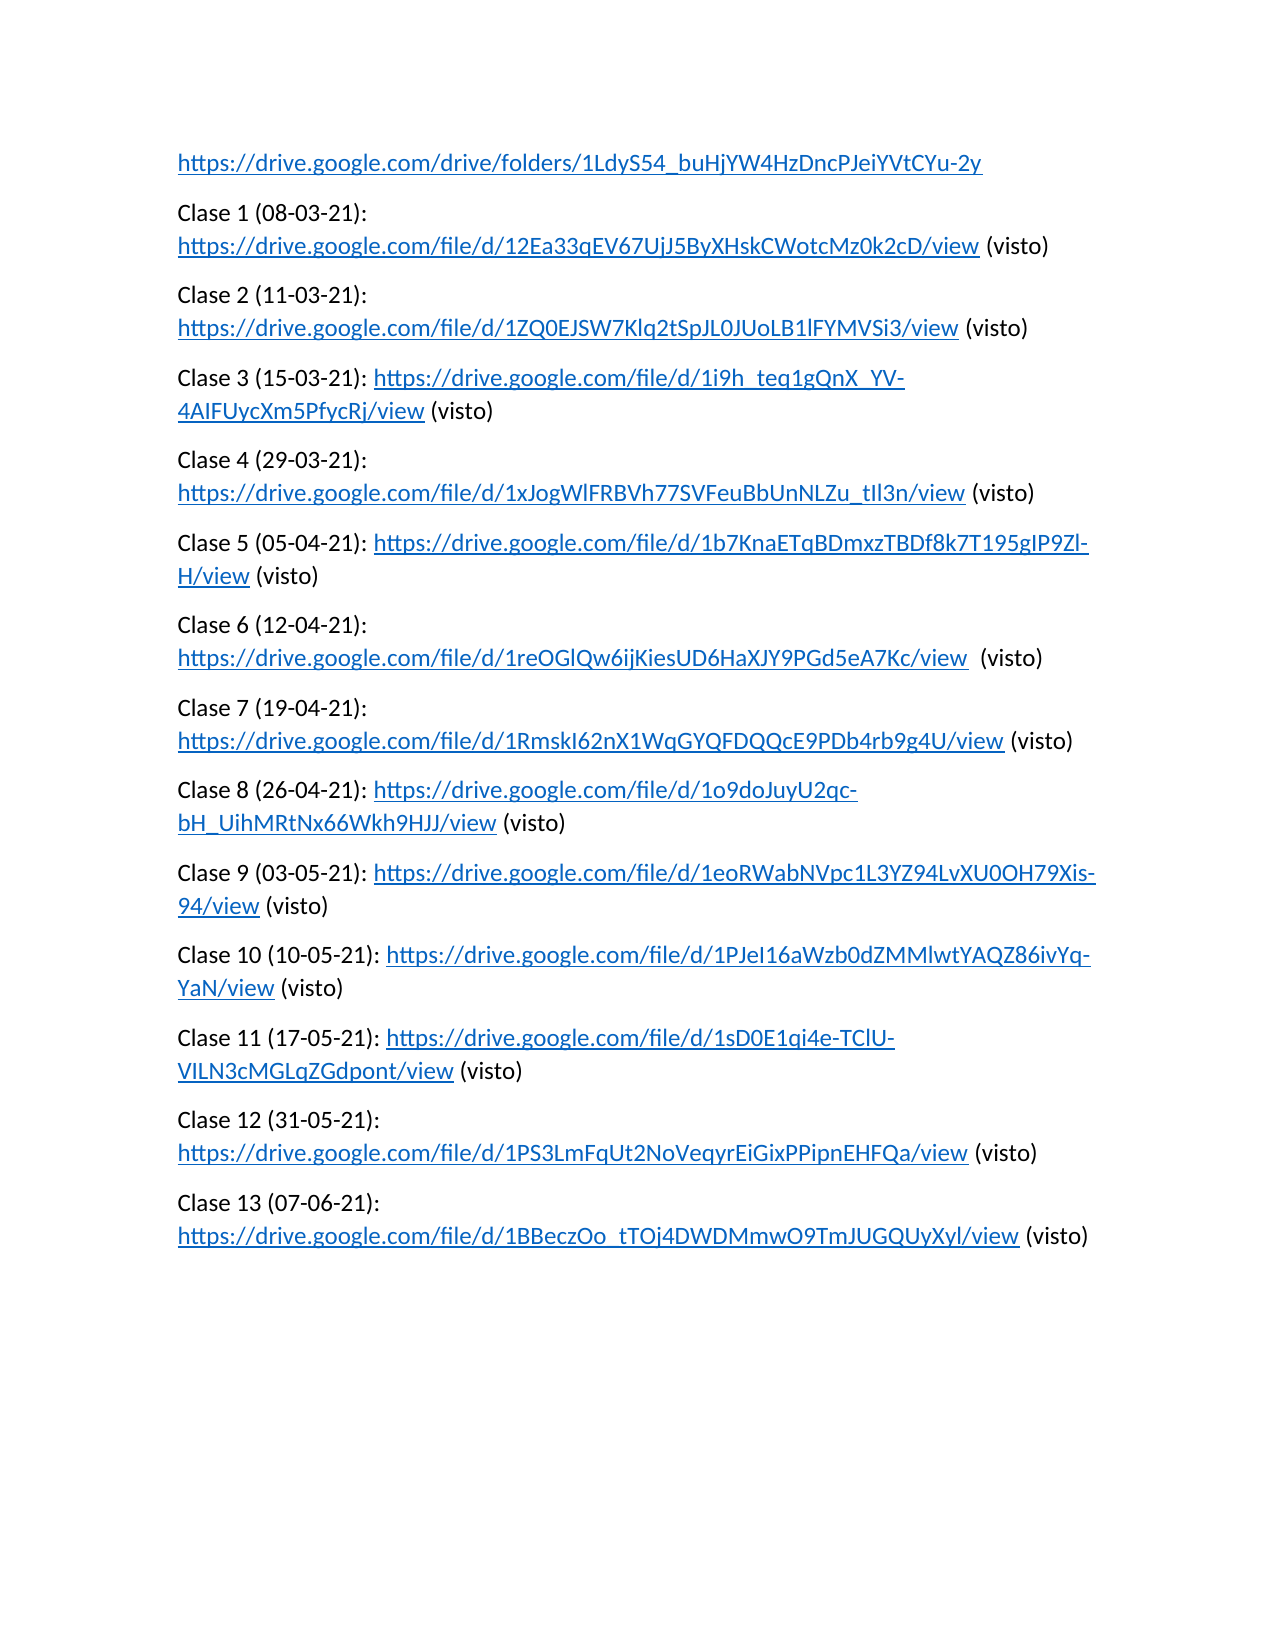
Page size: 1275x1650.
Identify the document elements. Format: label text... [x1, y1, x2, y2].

text Clase 1 (08-03-21): https://drive.google.com/file/d/12Ea33qEV67UjJ5ByXHskCWotcMz0k2cD/view (visto) [177, 197, 1098, 261]
text Clase 7 (19-04-21): https://drive.google.com/file/d/1RmskI62nX1WqGYQFDQQcE9PDb4rb9g4U/view (visto) [177, 692, 1098, 756]
text Clase 13 (07-06-21): https://drive.google.com/file/d/1BBeczOo_tTOj4DWDMmwO9TmJUGQUyXyl/view (visto) [177, 1187, 1098, 1251]
text Clase 12 (31-05-21): https://drive.google.com/file/d/1PS3LmFqUt2NoVeqyrEiGixPPipnEHFQa/view (visto) [177, 1105, 1098, 1168]
text Clase 11 (17-05-21): https://drive.google.com/file/d/1sD0E1qi4e-TClU-VILN3cMGLqZGdpont/view (visto) [177, 1022, 1098, 1086]
text Clase 8 (26-04-21): https://drive.google.com/file/d/1o9doJuyU2qc-bH_UihMRtNx66Wkh9HJJ/view (visto) [177, 775, 1098, 838]
text Clase 6 (12-04-21): https://drive.google.com/file/d/1reOGlQw6ijKiesUD6HaXJY9PGd5eA7Kc/view (visto) [177, 610, 1098, 673]
text Clase 9 (03-05-21): https://drive.google.com/file/d/1eoRWabNVpc1L3YZ94LvXU0OH79Xis-94/view (visto) [177, 857, 1098, 921]
text https://drive.google.com/drive/folders/1LdyS54_buHjYW4HzDncPJeiYVtCYu-2y [177, 148, 1098, 178]
text Clase 10 (10-05-21): https://drive.google.com/file/d/1PJeI16aWzb0dZMMlwtYAQZ86ivYq-YaN/view (visto) [177, 940, 1098, 1003]
text Clase 5 (05-04-21): https://drive.google.com/file/d/1b7KnaETqBDmxzTBDf8k7T195gIP9Zl-H/view (visto) [177, 527, 1098, 591]
text Clase 4 (29-03-21): https://drive.google.com/file/d/1xJogWlFRBVh77SVFeuBbUnNLZu_tIl3n/view (visto) [177, 445, 1098, 508]
text Clase 2 (11-03-21): https://drive.google.com/file/d/1ZQ0EJSW7Klq2tSpJL0JUoLB1lFYMVSi3/view (visto) [177, 280, 1098, 343]
text Clase 3 (15-03-21): https://drive.google.com/file/d/1i9h_teq1gQnX_YV-4AIFUycXm5PfycRj/view (visto) [177, 362, 1098, 426]
